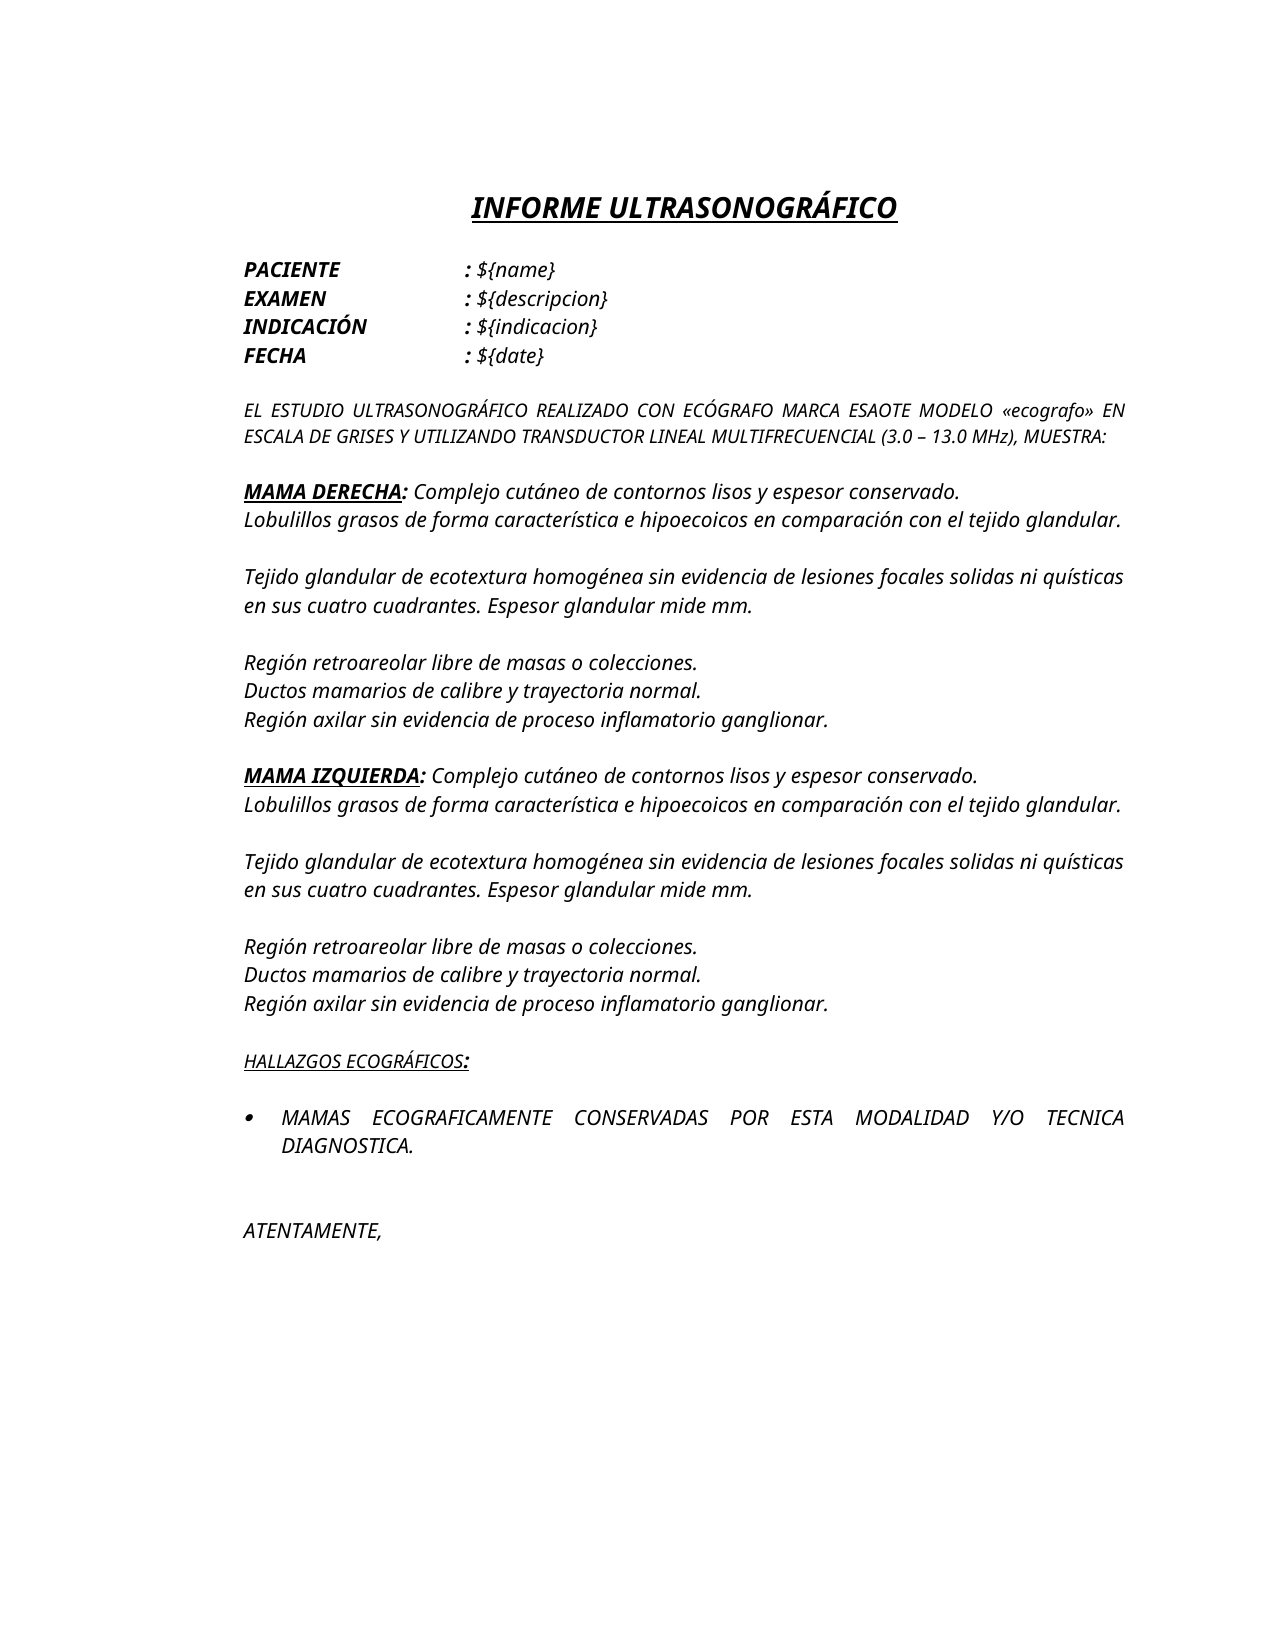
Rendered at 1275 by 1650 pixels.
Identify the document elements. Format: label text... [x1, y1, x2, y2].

text Lobulillos grasos de forma característica e hipoecoicos en comparación con el tejido glandular. [244, 790, 1125, 818]
text FECHA : ${date} [244, 341, 1125, 369]
text EXAMEN : ${descripcion} [244, 284, 1125, 312]
text PACIENTE : ${name} [244, 256, 1125, 284]
text Tejido glandular de ecotextura homogénea sin evidencia de lesiones focales solidas ni quísticas en sus cuatro cuadrantes. Espesor glandular mide mm. [244, 847, 1125, 904]
text Ductos mamarios de calibre y trayectoria normal. [244, 961, 1125, 989]
text ATENTAMENTE, [244, 1217, 1125, 1245]
title EL ESTUDIO ULTRASONOGRÁFICO REALIZADO CON ECÓGRAFO MARCA ESAOTE MODELO «ecografo» EN ESCALA DE GRISES Y UTILIZANDO TRANSDUCTOR LINEAL MULTIFRECUENCIAL (3.0 – 13.0 MHz), MUESTRA: [244, 398, 1125, 449]
text Lobulillos grasos de forma característica e hipoecoicos en comparación con el tejido glandular. [244, 506, 1125, 534]
text Región retroareolar libre de masas o colecciones. [244, 932, 1125, 961]
text Ductos mamarios de calibre y trayectoria normal. [244, 676, 1125, 705]
text MAMA DERECHA: Complejo cutáneo de contornos lisos y espesor conservado. [244, 477, 1125, 506]
title INFORME ULTRASONOGRÁFICO [244, 187, 1125, 227]
text HALLAZGOS ECOGRÁFICOS: [244, 1046, 1125, 1074]
text Región axilar sin evidencia de proceso inflamatorio ganglionar. [244, 989, 1125, 1017]
text Región axilar sin evidencia de proceso inflamatorio ganglionar. [244, 705, 1125, 733]
text Tejido glandular de ecotextura homogénea sin evidencia de lesiones focales solidas ni quísticas en sus cuatro cuadrantes. Espesor glandular mide mm. [244, 562, 1125, 619]
text INDICACIÓN : ${indicacion} [244, 312, 1125, 341]
list MAMAS ECOGRAFICAMENTE CONSERVADAS POR ESTA MODALIDAD Y/O TECNICA DIAGNOSTICA. [244, 1103, 1125, 1160]
text MAMA IZQUIERDA: Complejo cutáneo de contornos lisos y espesor conservado. [244, 762, 1125, 790]
text Región retroareolar libre de masas o colecciones. [244, 648, 1125, 676]
